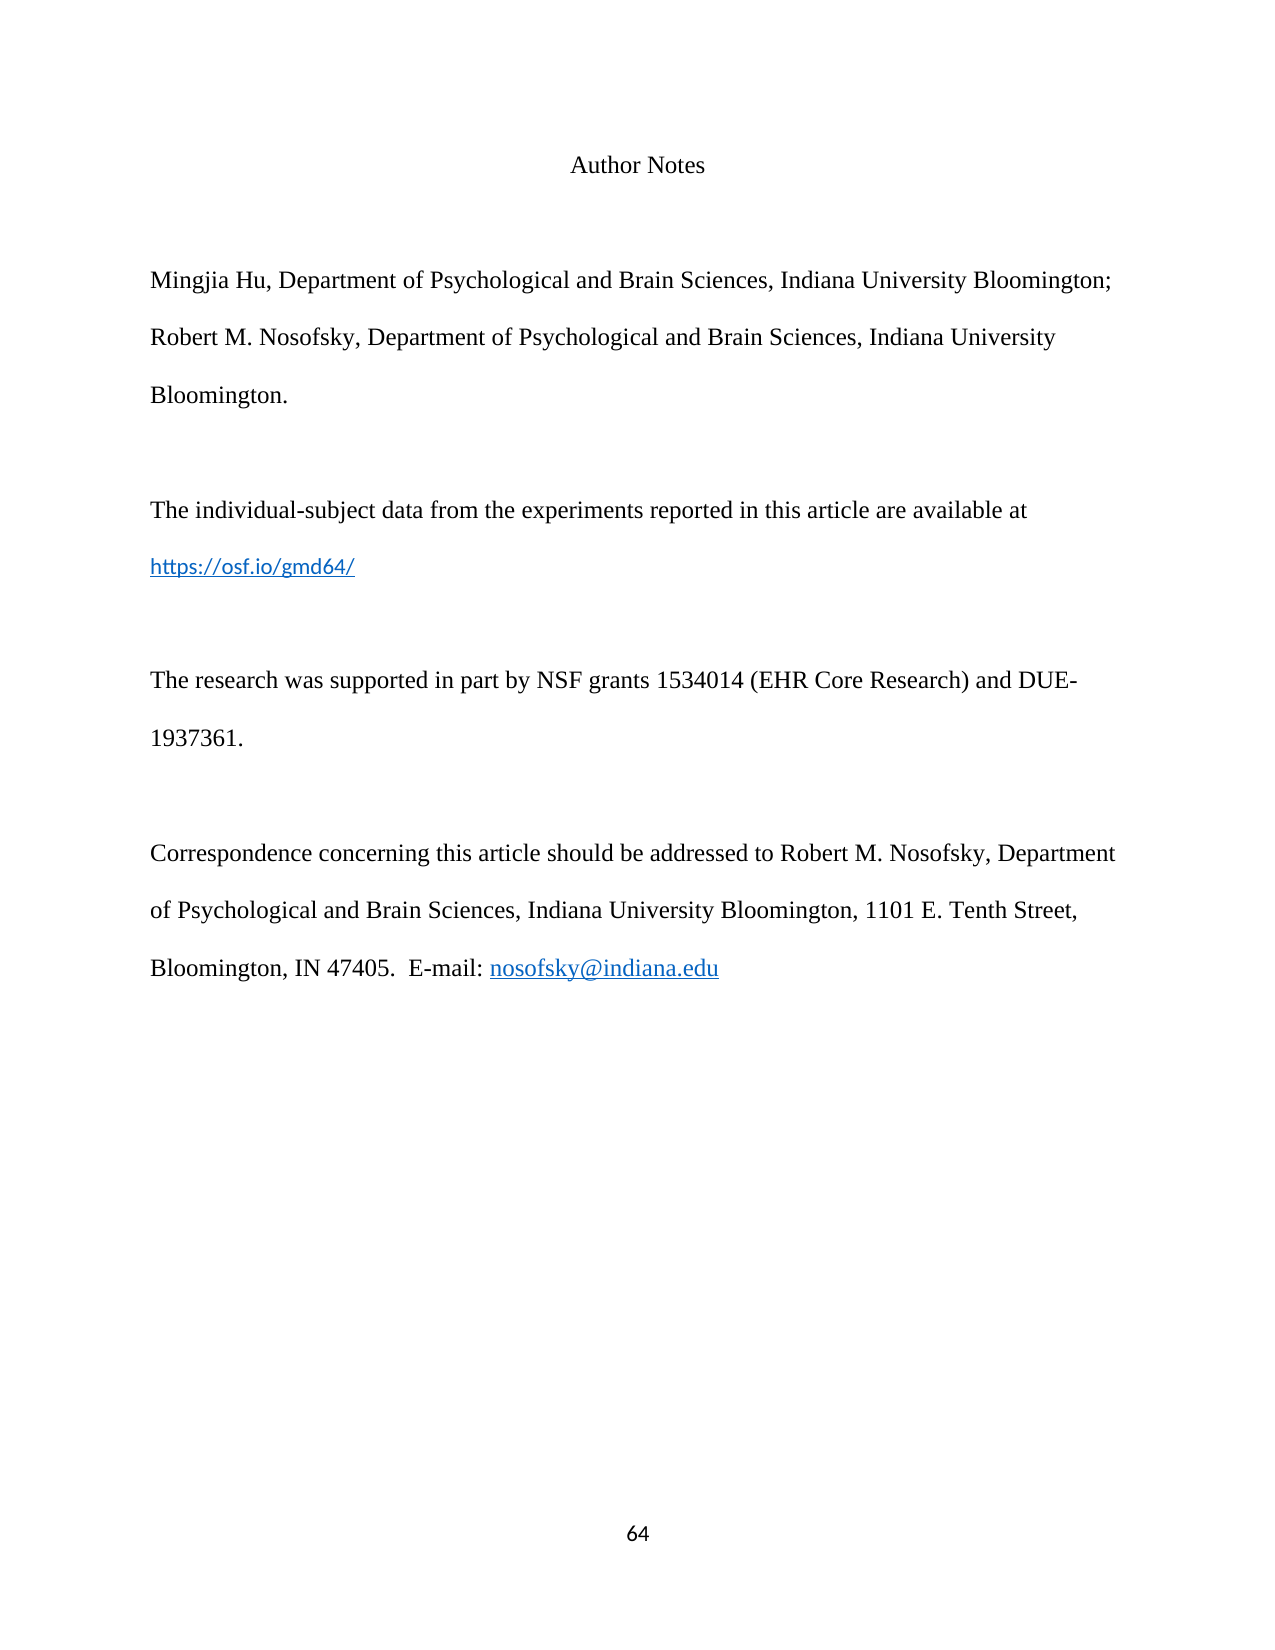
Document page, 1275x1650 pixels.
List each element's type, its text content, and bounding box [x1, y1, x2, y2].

text Correspondence concerning this article should be addressed to Robert M. Nosofsky, Department of Psychological and Brain Sciences, Indiana University Bloomington, 1101 E. Tenth Street, Bloomington, IN 47405. E-mail: nosofsky@indiana.edu [150, 838, 1125, 982]
text The individual-subject data from the experiments reported in this article are available at https://osf.io/gmd64/​ [150, 495, 1125, 580]
text Author Notes [150, 150, 1125, 179]
text Mingjia Hu, Department of Psychological and Brain Sciences, Indiana University Bloomington; Robert M. Nosofsky, Department of Psychological and Brain Sciences, Indiana University Bloomington. [150, 265, 1125, 409]
text The research was supported in part by NSF grants 1534014 (EHR Core Research) and DUE-1937361. [150, 665, 1125, 752]
